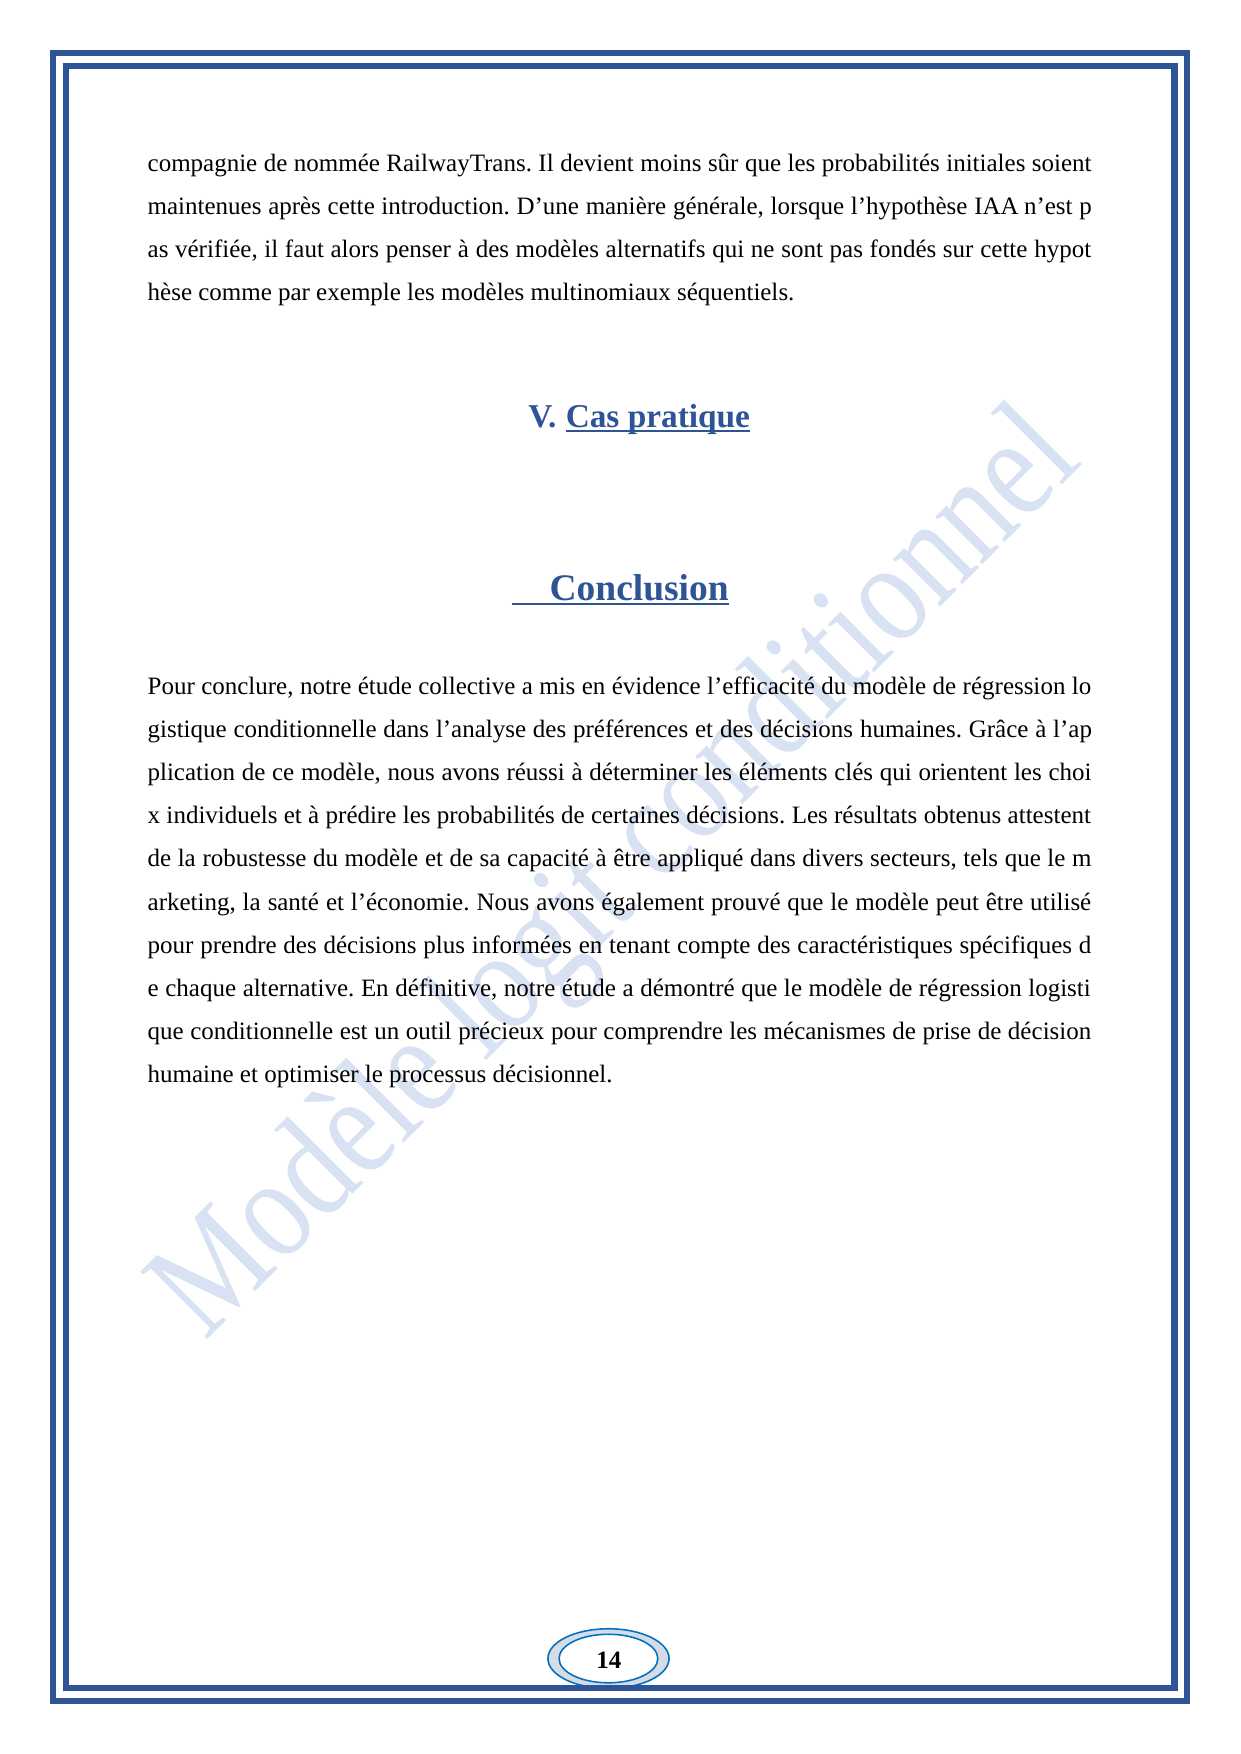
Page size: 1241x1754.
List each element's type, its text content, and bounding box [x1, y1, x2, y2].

text Pour conclure, notre étude collective a mis en évidence l’efficacité du modèle de régression logistique conditionnelle dans l’analyse des préférences et des décisions humaines. Grâce à l’application de ce modèle, nous avons réussi à déterminer les éléments clés qui orientent les choix individuels et à prédire les probabilités de certaines décisions. Les résultats obtenus attestent de la robustesse du modèle et de sa capacité à être appliqué dans divers secteurs, tels que le marketing, la santé et l’économie. Nous avons également prouvé que le modèle peut être utilisé pour prendre des décisions plus informées en tenant compte des caractéristiques spécifiques de chaque alternative. En définitive, notre étude a démontré que le modèle de régression logistique conditionnelle est un outil précieux pour comprendre les mécanismes de prise de décision humaine et optimiser le processus décisionnel. [147, 671, 1093, 1088]
subtitle Cas pratique [185, 397, 1093, 435]
subtitle Conclusion [147, 566, 1093, 609]
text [147, 148, 1093, 306]
